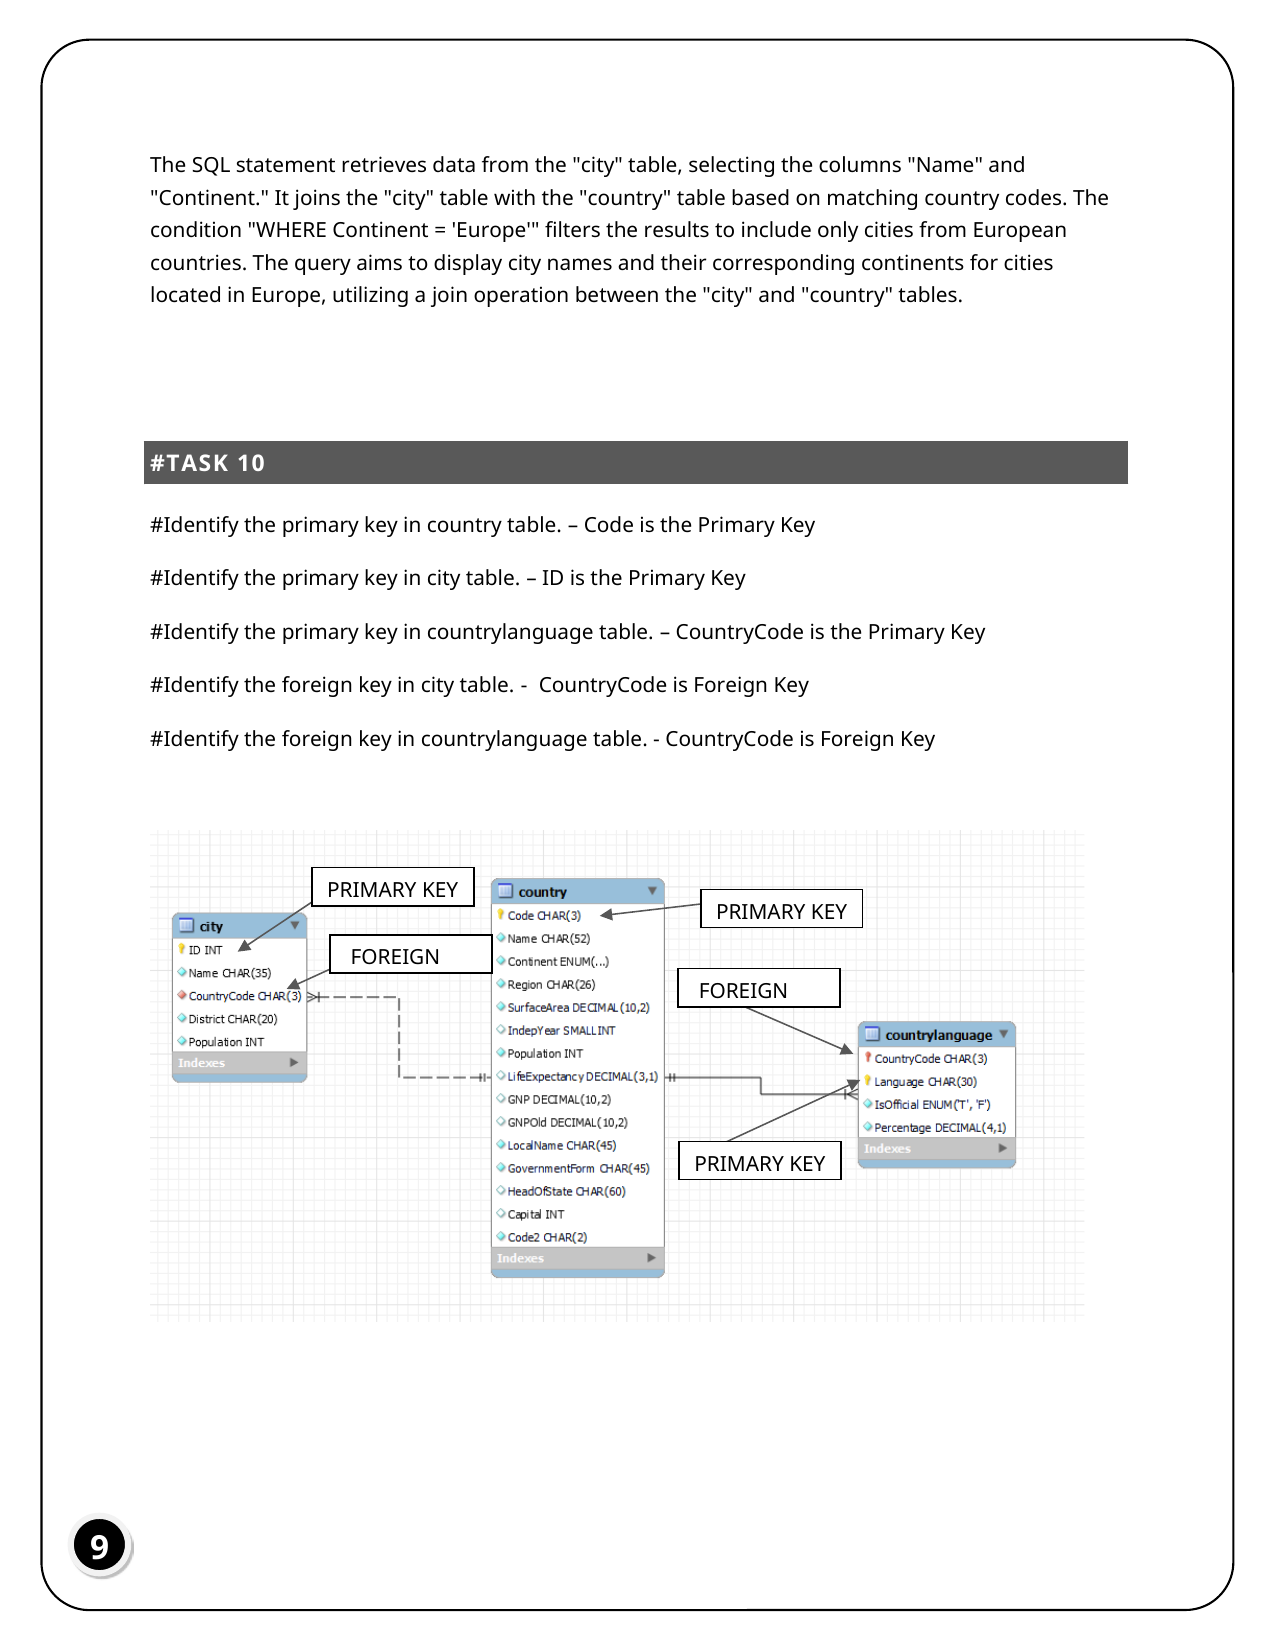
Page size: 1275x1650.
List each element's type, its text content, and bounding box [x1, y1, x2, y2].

subtitle #TASK 10 [150, 447, 1122, 478]
text The SQL statement retrieves data from the "city" table, selecting the columns "Name" and "Continent." It joins the "city" table with the "country" table based on matching country codes. The condition "WHERE Continent = 'Europe'" filters the results to include only cities from European countries. The query aims to display city names and their corresponding continents for cities located in Europe, utilizing a join operation between the "city" and "country" tables. [150, 150, 1122, 309]
text #Identify the foreign key in city table.​ - CountryCode is Foreign Key [150, 670, 1122, 699]
text #Identify the primary key in city table.​ – ID is the Primary Key [150, 563, 1122, 592]
text #Identify the primary key in country table.​ – Code is the Primary Key [150, 510, 1122, 538]
picture [150, 830, 1085, 1322]
text #Identify the primary key in countrylanguage table.​ – CountryCode is the Primary Key [150, 617, 1122, 645]
text #Identify the foreign key in countrylanguage table. - CountryCode is Foreign Key [150, 724, 1122, 752]
